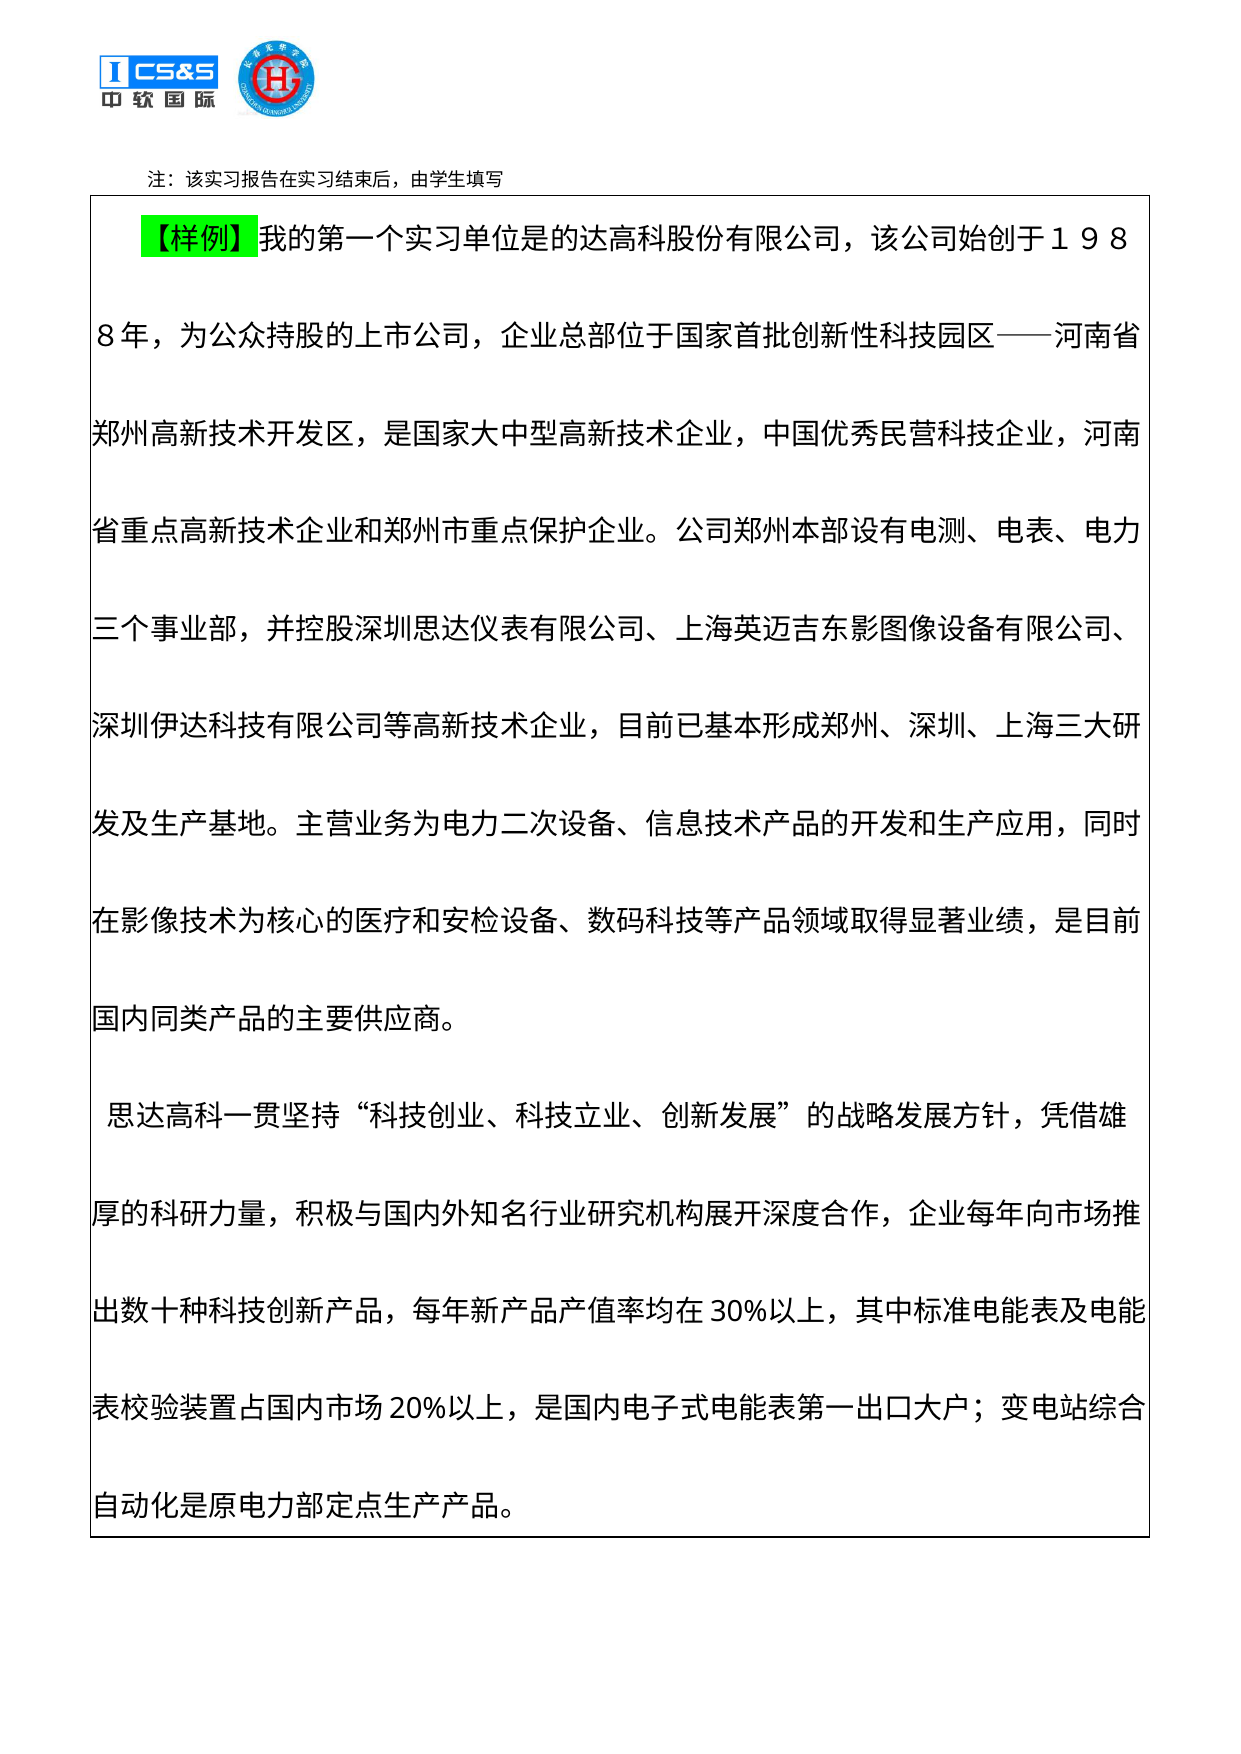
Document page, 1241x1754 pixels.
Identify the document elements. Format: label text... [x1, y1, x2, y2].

text 注：该实习报告在实习结束后，由学生填写 [148, 162, 1092, 194]
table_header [91, 196, 1149, 1536]
picture [233, 36, 320, 119]
